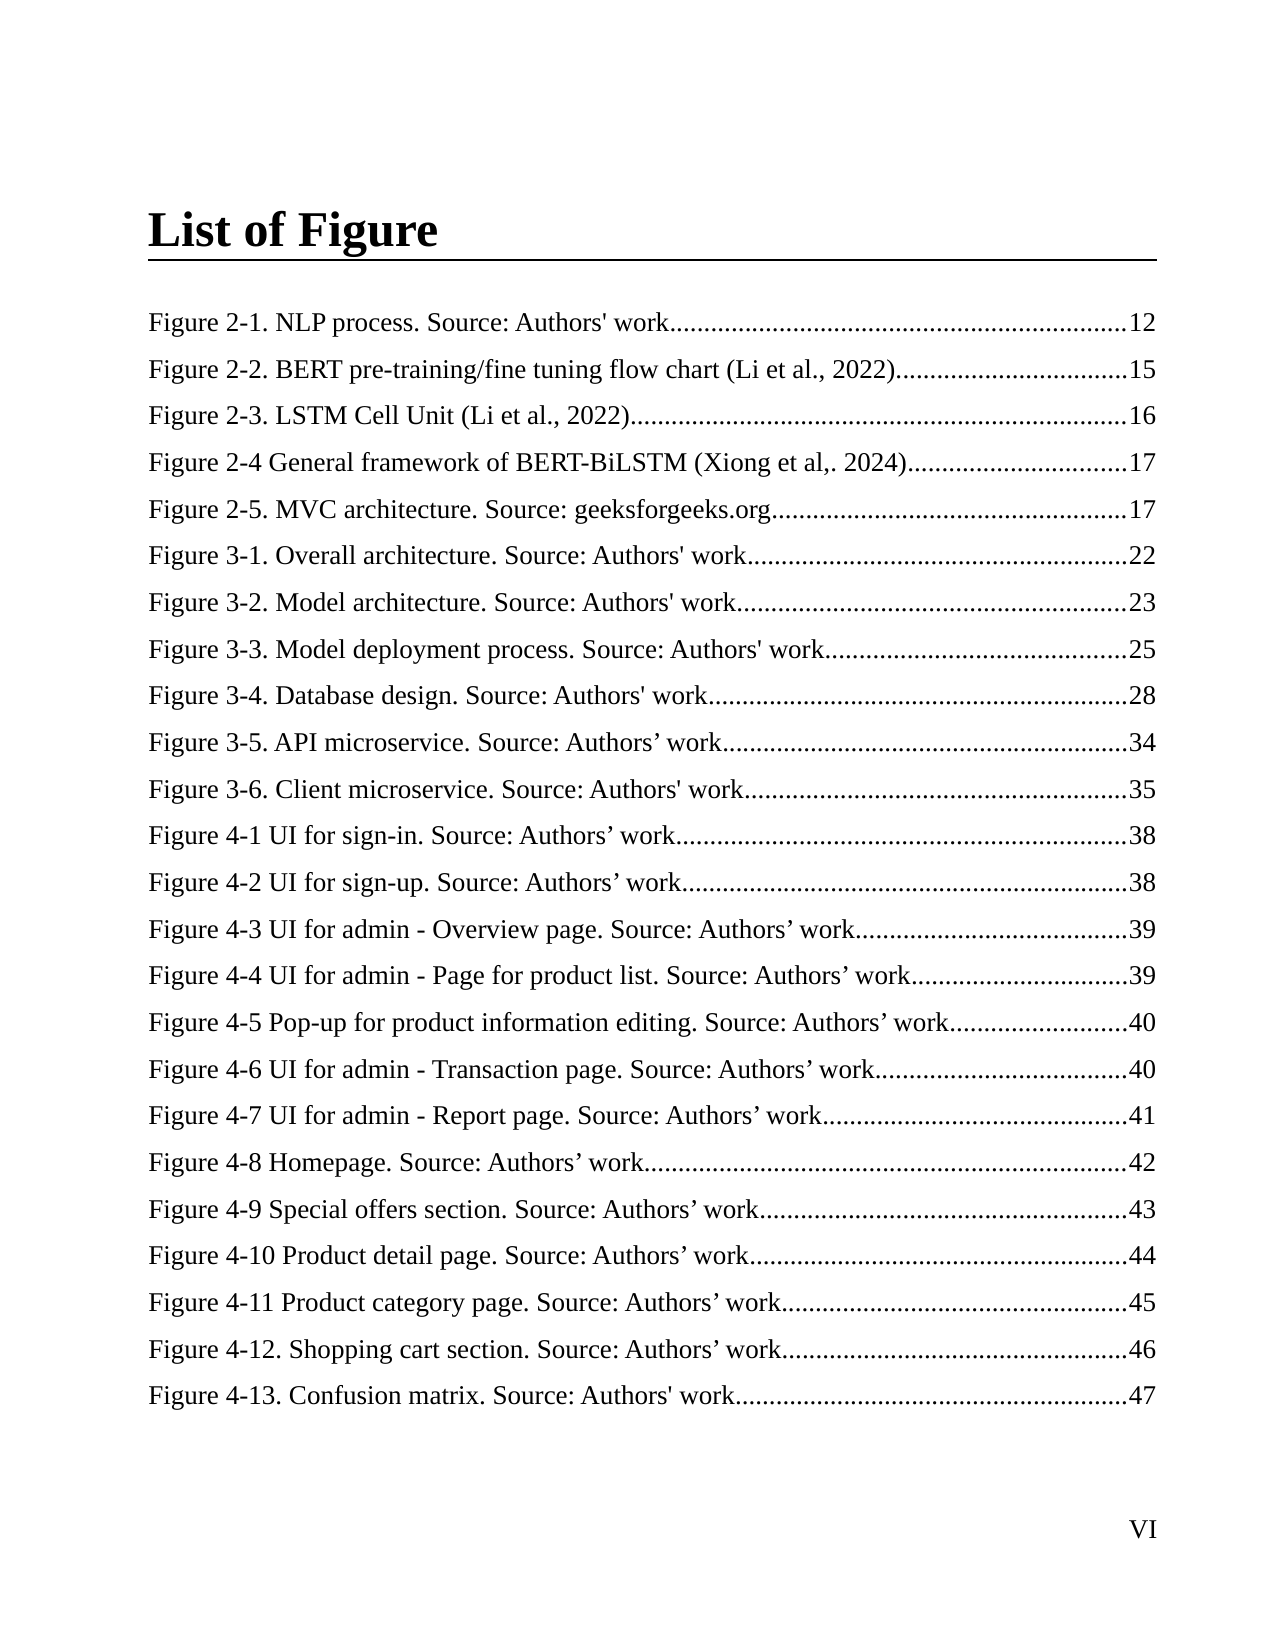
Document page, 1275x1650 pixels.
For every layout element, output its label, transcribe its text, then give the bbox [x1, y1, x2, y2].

text Figure 4-3 UI for admin - Overview page. Source: Authors’ work 39 [148, 913, 1157, 944]
text Figure 4-13. Confusion matrix. Source: Authors' work 47 [148, 1379, 1157, 1411]
text Figure 4-7 UI for admin - Report page. Source: Authors’ work 41 [148, 1099, 1157, 1131]
text Figure 3-1. Overall architecture. Source: Authors' work 22 [148, 539, 1157, 571]
text Figure 4-11 Product category page. Source: Authors’ work 45 [148, 1286, 1157, 1317]
text Figure 4-4 UI for admin - Page for product list. Source: Authors’ work 39 [148, 959, 1157, 991]
text Figure 4-5 Pop-up for product information editing. Source: Authors’ work 40 [148, 1006, 1157, 1037]
text Figure 3-3. Model deployment process. Source: Authors' work 25 [148, 633, 1157, 664]
text Figure 4-8 Homepage. Source: Authors’ work 42 [148, 1146, 1157, 1177]
text Figure 2-5. MVC architecture. Source: geeksforgeeks.org 17 [148, 493, 1157, 524]
text Figure 3-2. Model architecture. Source: Authors' work 23 [148, 586, 1157, 617]
text Figure 4-1 UI for sign-in. Source: Authors’ work 38 [148, 819, 1157, 851]
text Figure 2-3. LSTM Cell Unit (Li et al., 2022) 16 [148, 399, 1157, 431]
text Figure 3-5. API microservice. Source: Authors’ work 34 [148, 726, 1157, 757]
text Figure 4-6 UI for admin - Transaction page. Source: Authors’ work 40 [148, 1053, 1157, 1084]
text Figure 2-4 General framework of BERT-BiLSTM (Xiong et al,. 2024) 17 [148, 446, 1157, 477]
text Figure 2-2. BERT pre-training/fine tuning flow chart (Li et al., 2022). 15 [148, 353, 1157, 384]
text Figure 4-9 Special offers section. Source: Authors’ work 43 [148, 1193, 1157, 1224]
text Figure 3-6. Client microservice. Source: Authors' work 35 [148, 773, 1157, 804]
subtitle List of Figure [148, 200, 1157, 259]
text Figure 4-2 UI for sign-up. Source: Authors’ work 38 [148, 866, 1157, 897]
text Figure 2-1. NLP process. Source: Authors' work 12 [148, 306, 1157, 337]
text Figure 3-4. Database design. Source: Authors' work 28 [148, 679, 1157, 711]
text Figure 4-12. Shopping cart section. Source: Authors’ work 46 [148, 1333, 1157, 1364]
text Figure 4-10 Product detail page. Source: Authors’ work 44 [148, 1239, 1157, 1271]
